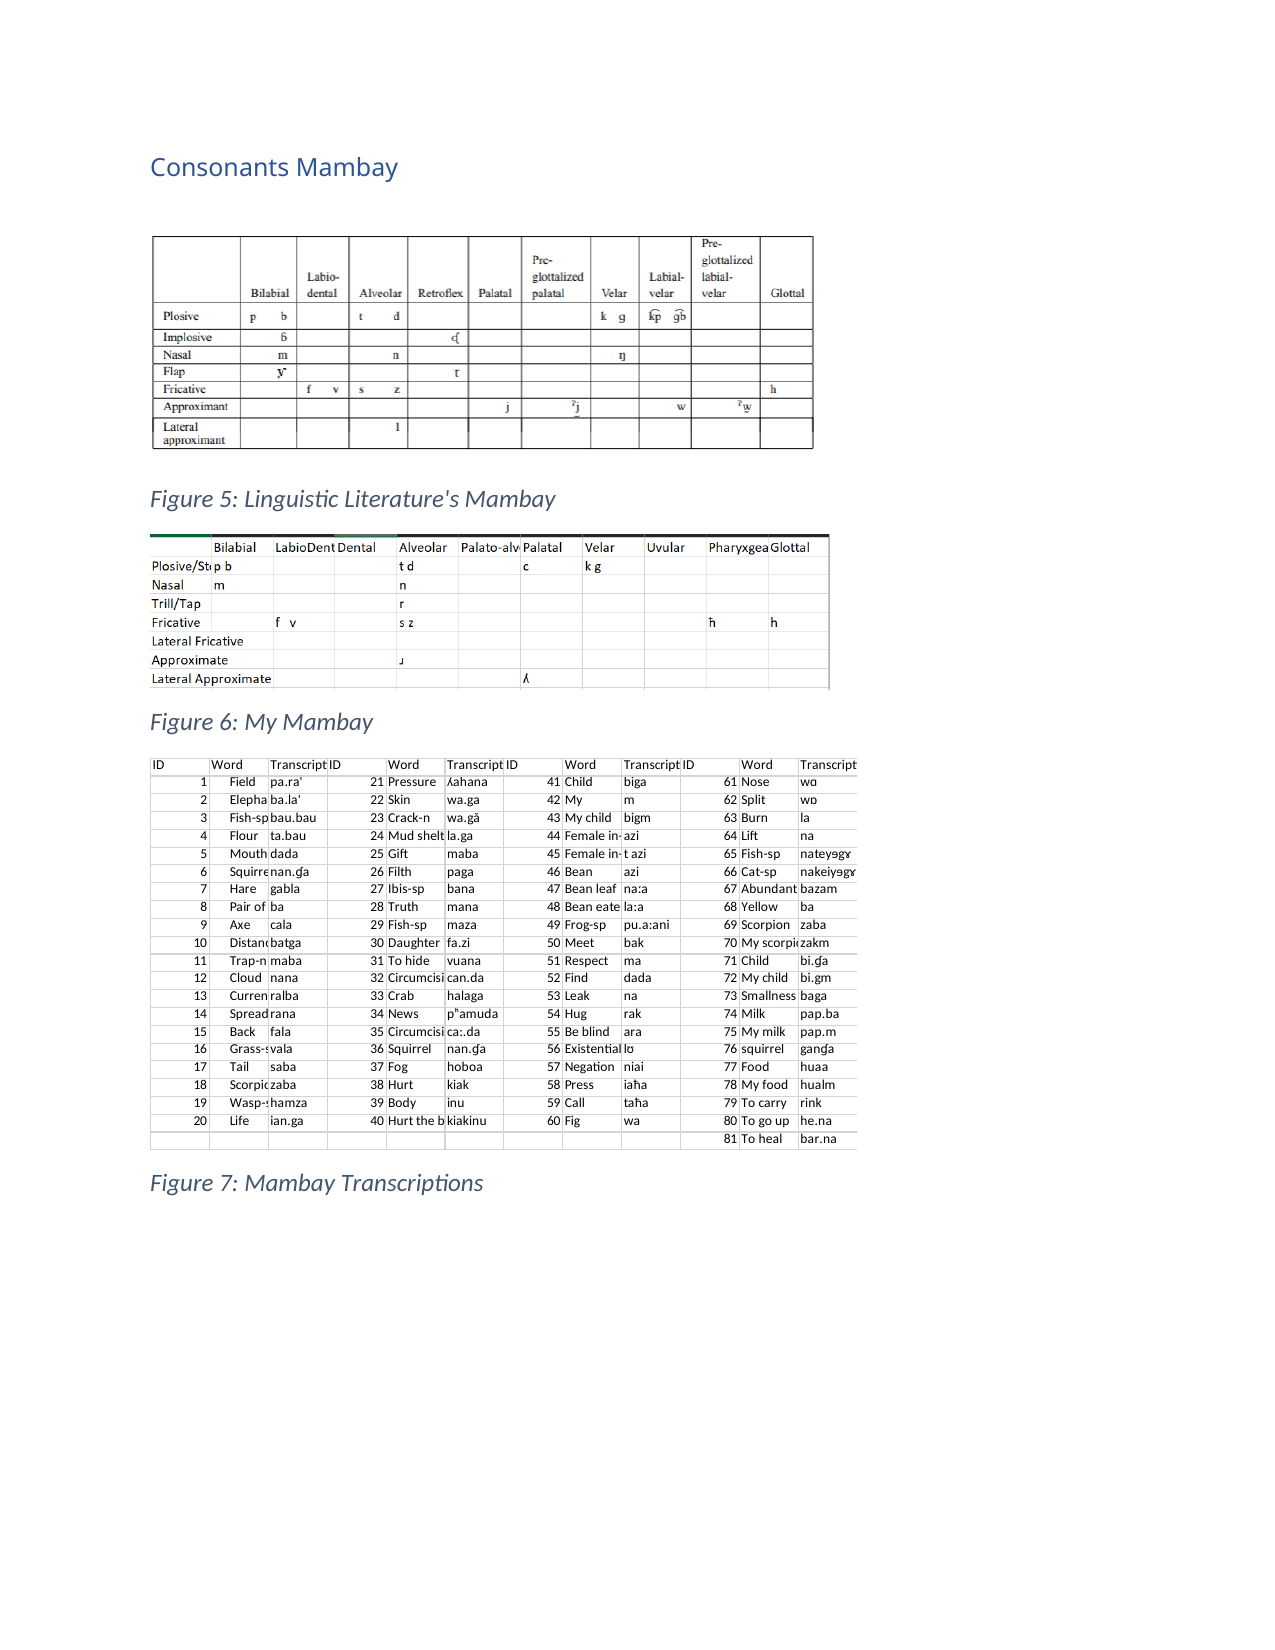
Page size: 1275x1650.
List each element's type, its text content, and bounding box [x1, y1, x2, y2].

text Figure 6: My Mambay [150, 706, 1125, 737]
text Figure 7: Mambay Transcriptions [150, 1167, 1125, 1197]
subtitle Consonants Mambay [150, 150, 1125, 184]
text Figure 5: Linguistic Literature's Mambay [150, 483, 1125, 514]
